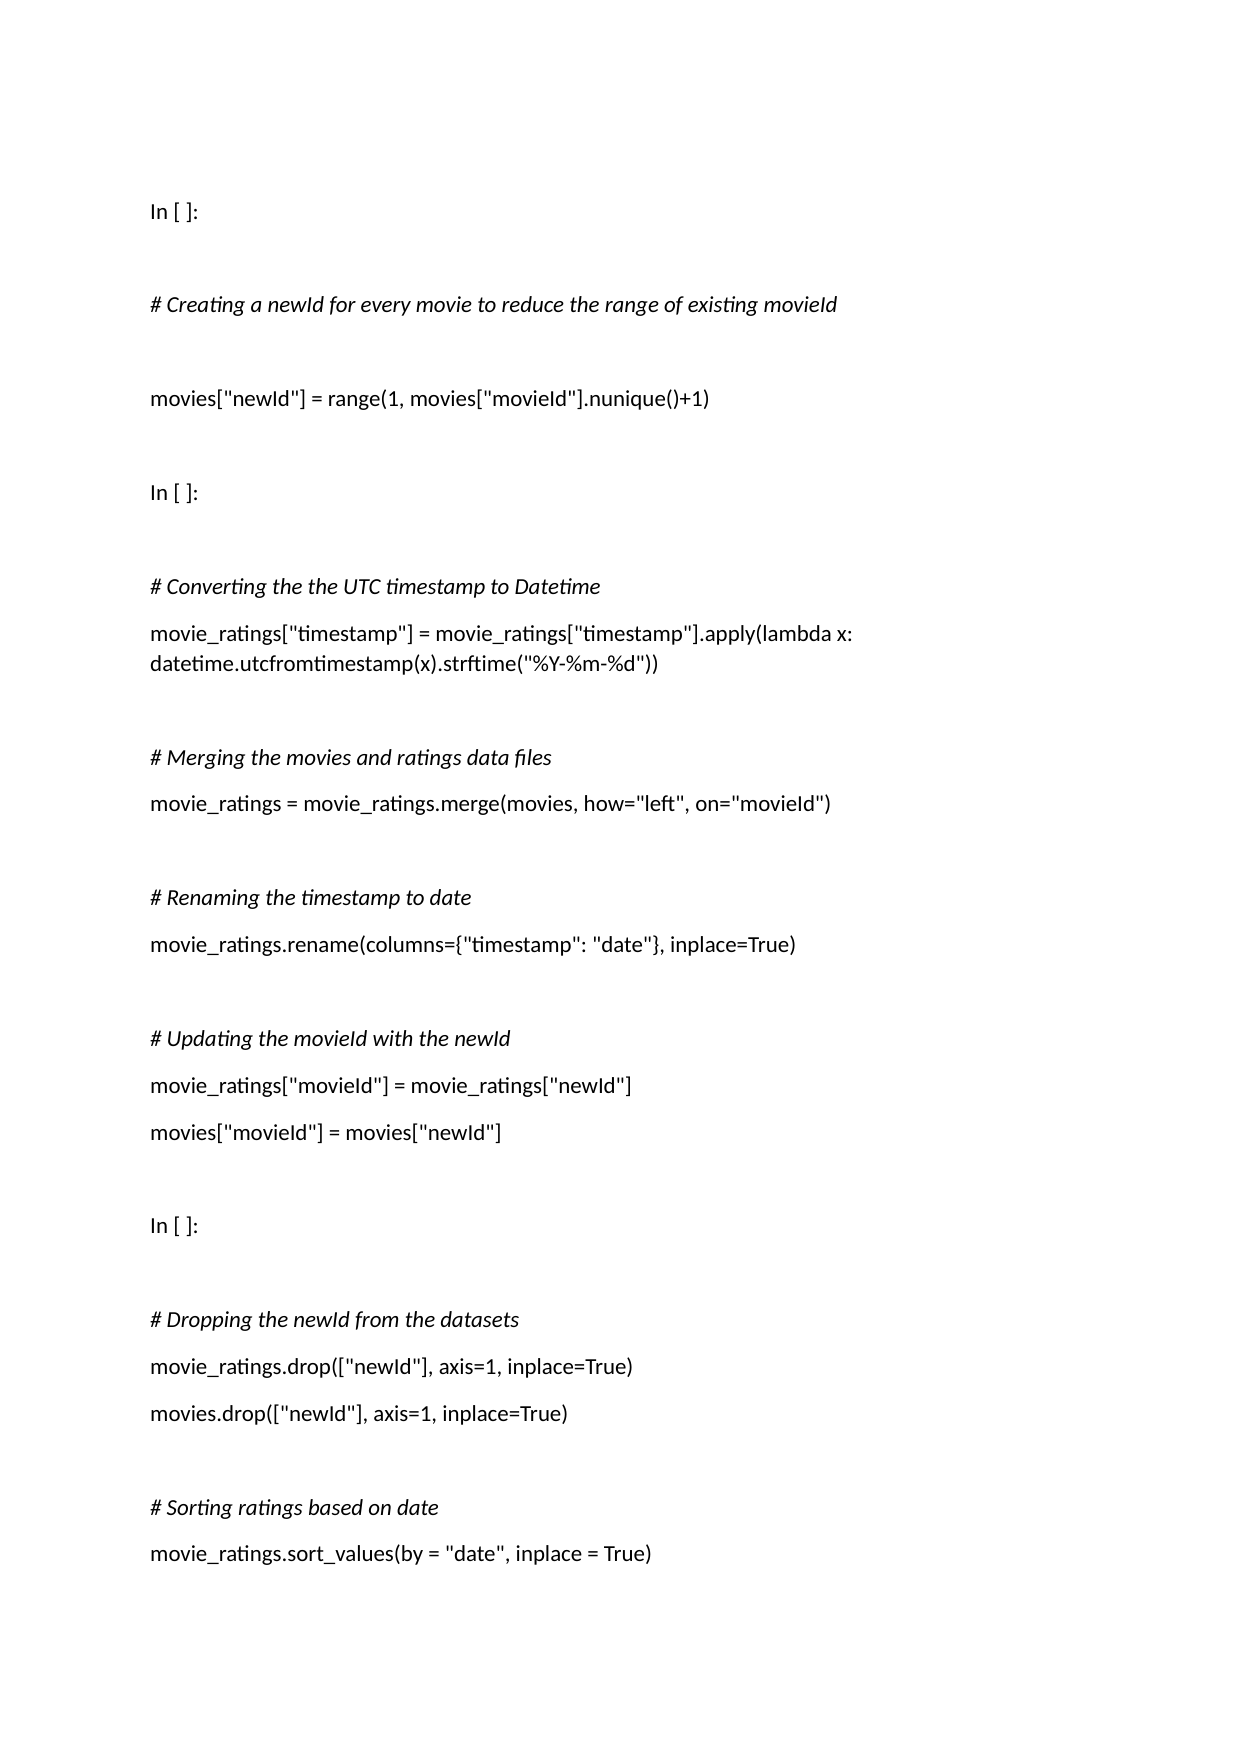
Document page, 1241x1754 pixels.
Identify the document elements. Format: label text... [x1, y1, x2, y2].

text movies.drop(["newId"], axis=1, inplace=True) [150, 1399, 1090, 1427]
text movie_ratings["timestamp"] = movie_ratings["timestamp"].apply(lambda x: datetime.utcfromtimestamp(x).strftime("%Y-%m-%d")) [150, 619, 1090, 677]
text movie_ratings.drop(["newId"], axis=1, inplace=True) [150, 1352, 1090, 1380]
text In [ ]: [150, 197, 1090, 225]
text In [ ]: [150, 1211, 1090, 1239]
text movies["newId"] = range(1, movies["movieId"].nunique()+1) [150, 384, 1090, 412]
text # Converting the the UTC timestamp to Datetime [150, 572, 1090, 600]
text # Creating a newId for every movie to reduce the range of existing movieId [150, 291, 1090, 319]
text # Sorting ratings based on date [150, 1493, 1090, 1521]
text movies["movieId"] = movies["newId"] [150, 1118, 1090, 1146]
text # Merging the movies and ratings data files [150, 743, 1090, 771]
text # Updating the movieId with the newId [150, 1024, 1090, 1052]
text # Renaming the timestamp to date [150, 883, 1090, 911]
text # Dropping the newId from the datasets [150, 1305, 1090, 1333]
text movie_ratings["movieId"] = movie_ratings["newId"] [150, 1071, 1090, 1099]
text movie_ratings.sort_values(by = "date", inplace = True) [150, 1539, 1090, 1568]
text movie_ratings = movie_ratings.merge(movies, how="left", on="movieId") [150, 789, 1090, 818]
text movie_ratings.rename(columns={"timestamp": "date"}, inplace=True) [150, 930, 1090, 958]
text In [ ]: [150, 478, 1090, 506]
